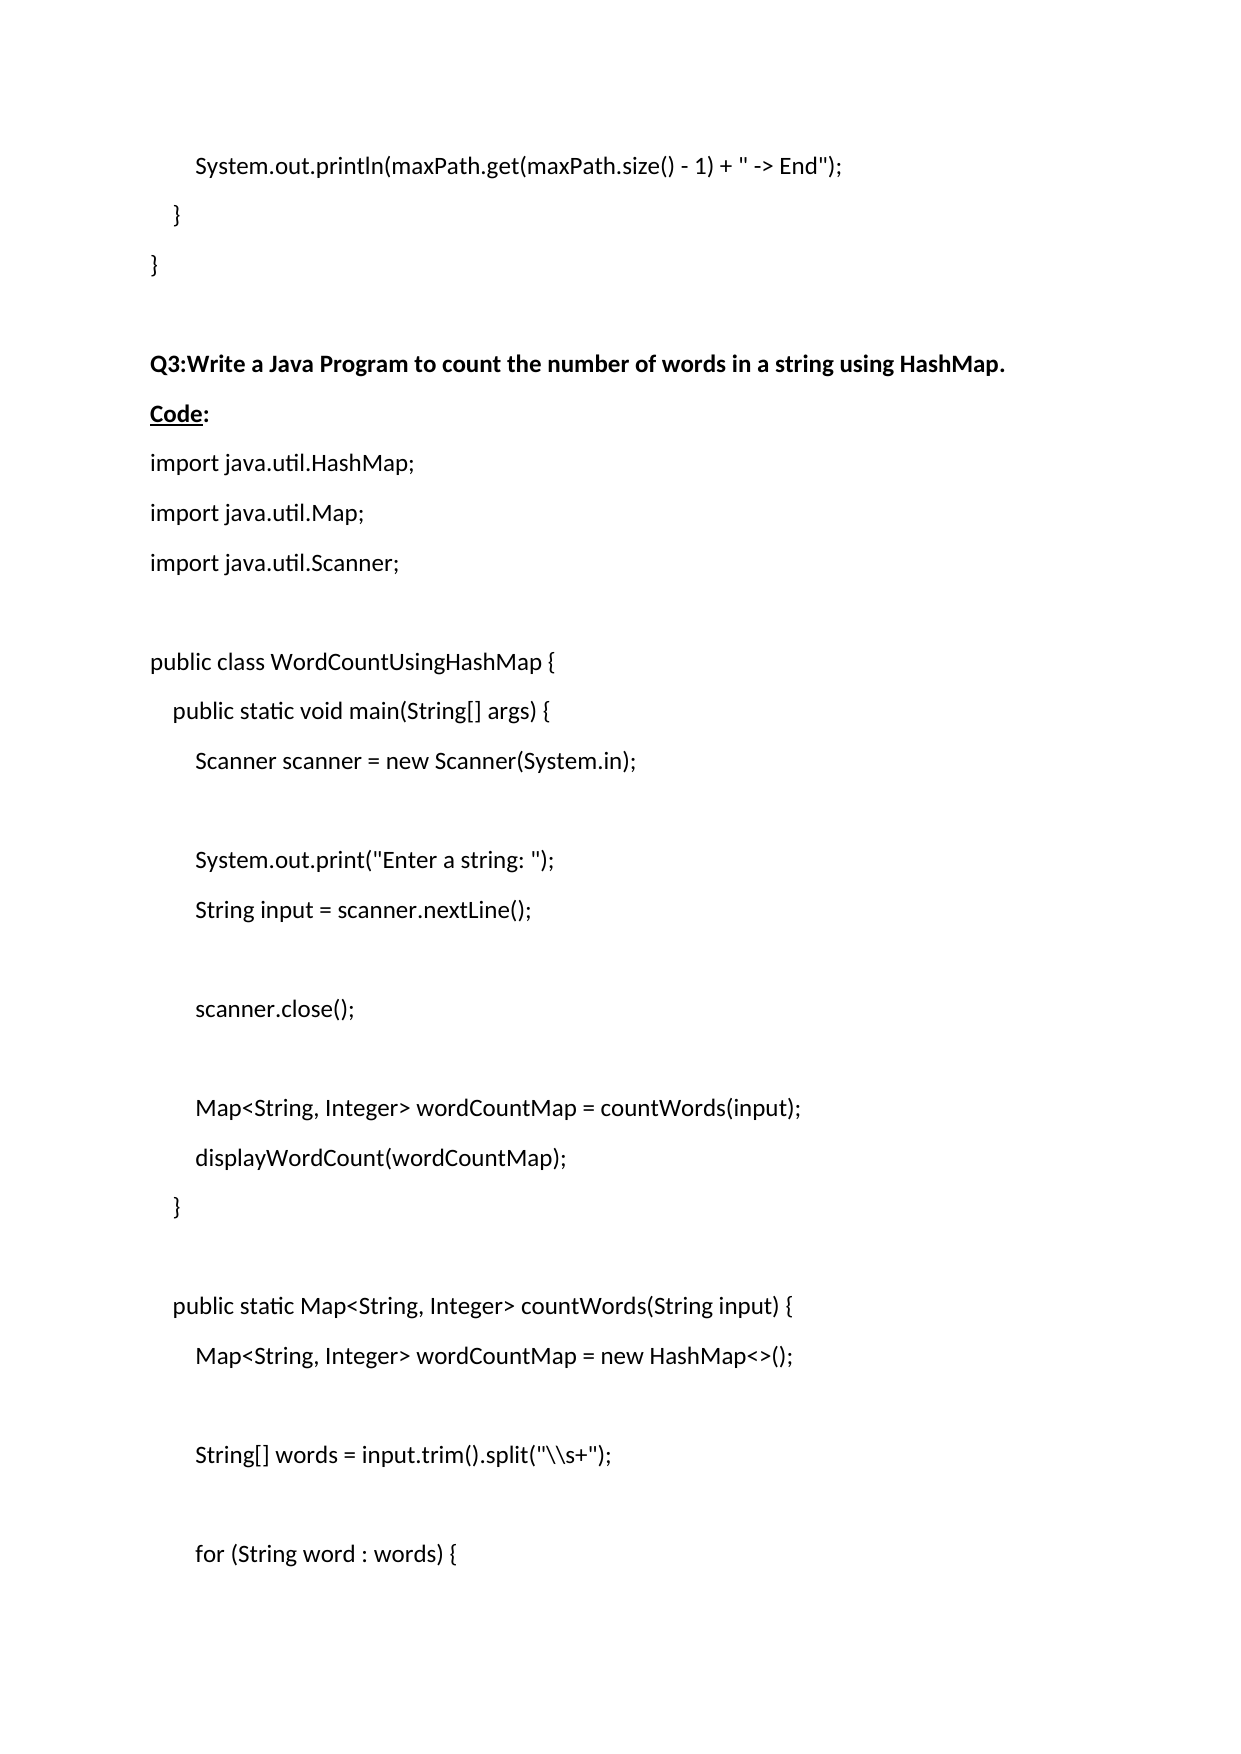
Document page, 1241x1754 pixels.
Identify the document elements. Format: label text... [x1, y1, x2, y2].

text for (String word : words) { [150, 1538, 1090, 1569]
text scanner.close(); [150, 993, 1090, 1023]
text Map<String, Integer> wordCountMap = countWords(input); [150, 1092, 1090, 1123]
text displayWordCount(wordCountMap); [150, 1142, 1090, 1172]
text Scanner scanner = new Scanner(System.in); [150, 745, 1090, 776]
text public static void main(String[] args) { [150, 695, 1090, 726]
text System.out.print("Enter a string: "); [150, 844, 1090, 875]
text Q3:Write a Java Program to count the number of words in a string using HashMap. [150, 348, 1090, 379]
text import java.util.HashMap; [150, 447, 1090, 478]
text public static Map<String, Integer> countWords(String input) { [150, 1290, 1090, 1321]
text } [150, 199, 1090, 230]
text } [150, 249, 1090, 280]
text import java.util.Map; [150, 497, 1090, 528]
text } [150, 1191, 1090, 1222]
text import java.util.Scanner; [150, 547, 1090, 577]
text String input = scanner.nextLine(); [150, 894, 1090, 924]
text String[] words = input.trim().split("\\s+"); [150, 1439, 1090, 1470]
text Map<String, Integer> wordCountMap = new HashMap<>(); [150, 1340, 1090, 1371]
text public class WordCountUsingHashMap { [150, 646, 1090, 676]
text System.out.println(maxPath.get(maxPath.size() - 1) + " -> End"); [150, 150, 1090, 181]
text Code: [150, 398, 1090, 428]
